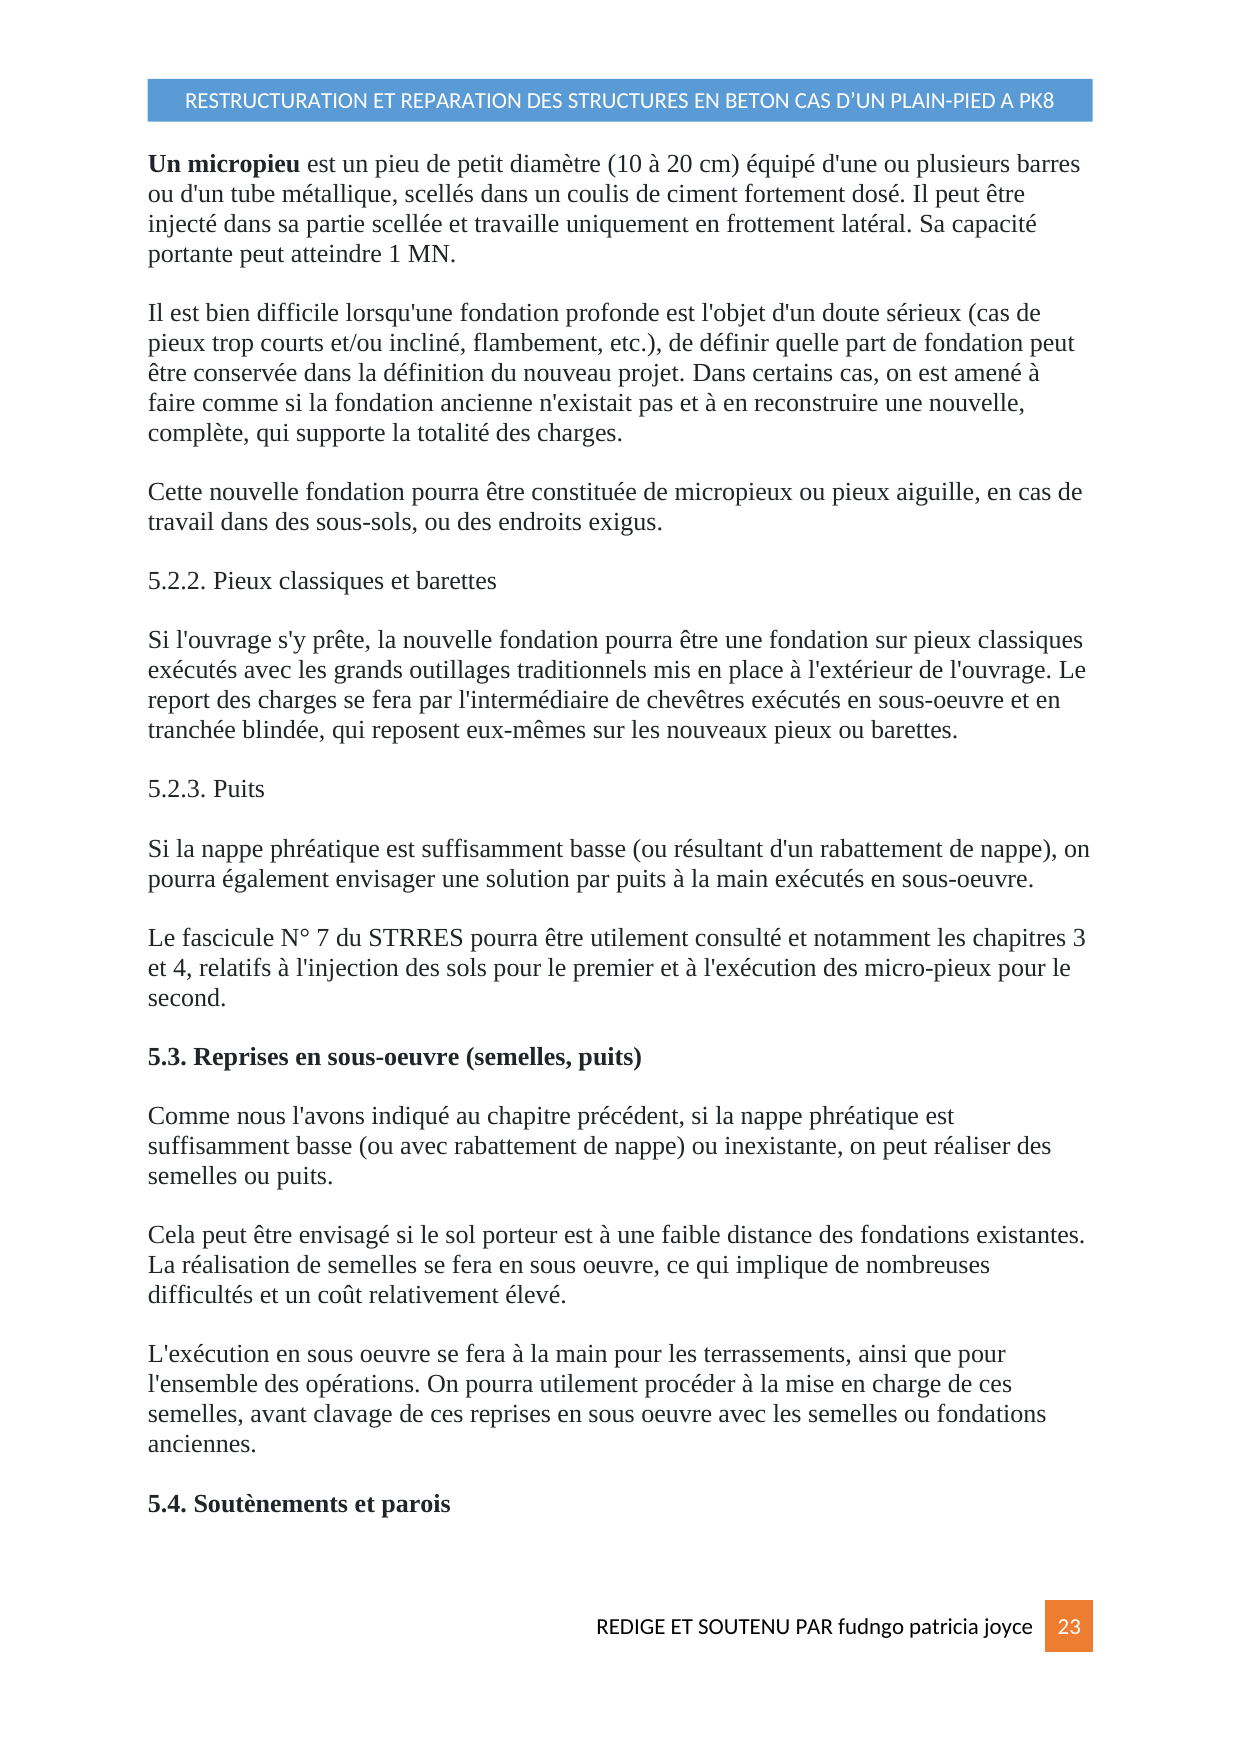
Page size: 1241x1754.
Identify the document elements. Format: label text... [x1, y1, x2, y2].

text Cela peut être envisagé si le sol porteur est à une faible distance des fondations existantes. La réalisation de semelles se fera en sous oeuvre, ce qui implique de nombreuses difficultés et un coût relativement élevé. [148, 1219, 1093, 1309]
text 5.3. Reprises en sous-oeuvre (semelles, puits) [148, 1041, 1093, 1071]
text Comme nous l'avons indiqué au chapitre précédent, si la nappe phréatique est suffisamment basse (ou avec rabattement de nappe) ou inexistante, on peut réaliser des semelles ou puits. [148, 1100, 1093, 1190]
text Cette nouvelle fondation pourra être constituée de micropieux ou pieux aiguille, en cas de travail dans des sous-sols, ou des endroits exigus. [148, 476, 1093, 536]
text L'exécution en sous oeuvre se fera à la main pour les terrassements, ainsi que pour l'ensemble des opérations. On pourra utilement procéder à la mise en charge de ces semelles, avant clavage de ces reprises en sous oeuvre avec les semelles ou fondations anciennes. [148, 1338, 1093, 1458]
text Un micropieu est un pieu de petit diamètre (10 à 20 cm) équipé d'une ou plusieurs barres ou d'un tube métallique, scellés dans un coulis de ciment fortement dosé. Il peut être injecté dans sa partie scellée et travaille uniquement en frottement latéral. Sa capacité portante peut atteindre 1 MN. [148, 148, 1093, 268]
text Le fascicule N° 7 du STRRES pourra être utilement consulté et notamment les chapitres 3 et 4, relatifs à l'injection des sols pour le premier et à l'exécution des micro-pieux pour le second. [148, 922, 1093, 1012]
text Si la nappe phréatique est suffisamment basse (ou résultant d'un rabattement de nappe), on pourra également envisager une solution par puits à la main exécutés en sous-oeuvre. [148, 833, 1093, 893]
text Si l'ouvrage s'y prête, la nouvelle fondation pourra être une fondation sur pieux classiques exécutés avec les grands outillages traditionnels mis en place à l'extérieur de l'ouvrage. Le report des charges se fera par l'intermédiaire de chevêtres exécutés en sous-oeuvre et en tranchée blindée, qui reposent eux-mêmes sur les nouveaux pieux ou barettes. [148, 624, 1093, 744]
text 5.4. Soutènements et parois [148, 1488, 1093, 1518]
text Il est bien difficile lorsqu'une fondation profonde est l'objet d'un doute sérieux (cas de pieux trop courts et/ou incliné, flambement, etc.), de définir quelle part de fondation peut être conservée dans la définition du nouveau projet. Dans certains cas, on est amené à faire comme si la fondation ancienne n'existait pas et à en reconstruire une nouvelle, complète, qui supporte la totalité des charges. [148, 297, 1093, 447]
text 5.2.3. Puits [148, 773, 1093, 803]
text 5.2.2. Pieux classiques et barettes [148, 565, 1093, 595]
